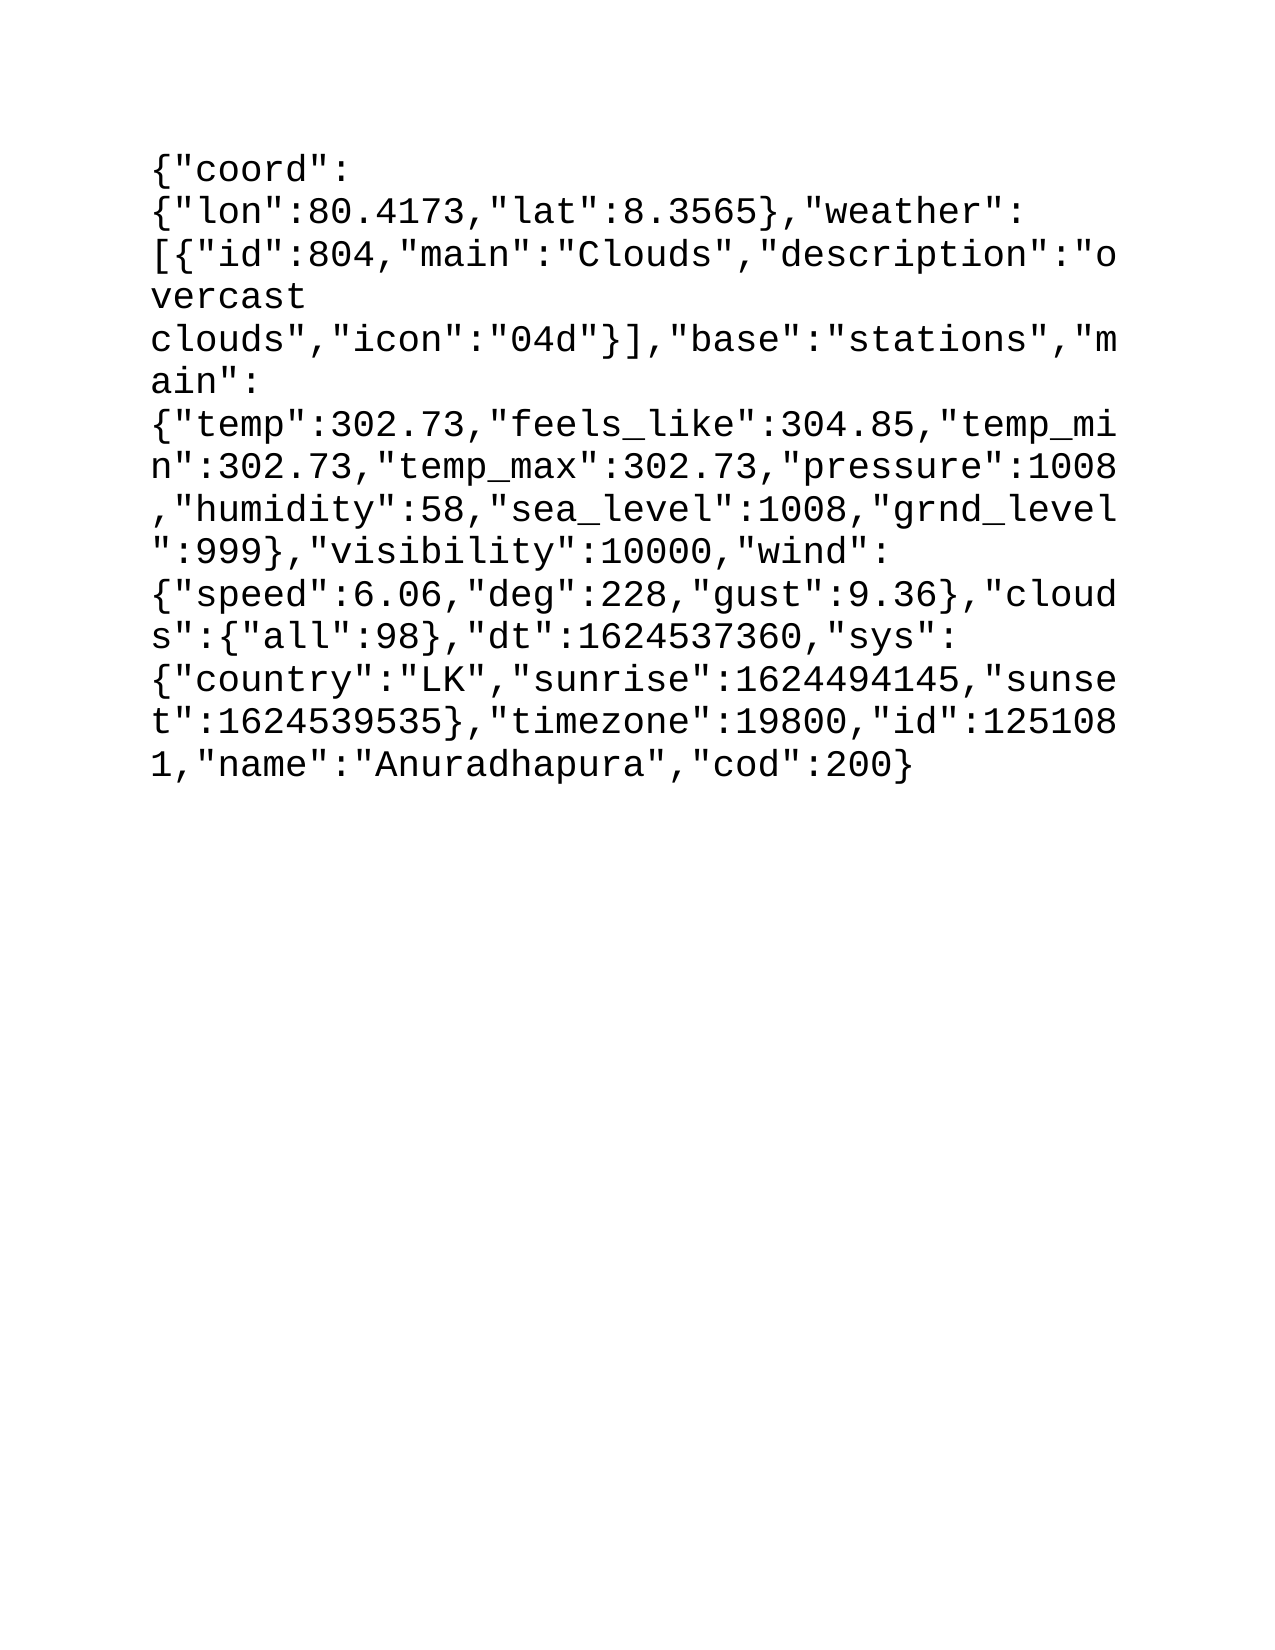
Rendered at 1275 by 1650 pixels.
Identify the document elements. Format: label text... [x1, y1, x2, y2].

text {"coord":{"lon":80.4173,"lat":8.3565},"weather":[{"id":804,"main":"Clouds","description":"overcast clouds","icon":"04d"}],"base":"stations","main":{"temp":302.73,"feels_like":304.85,"temp_min":302.73,"temp_max":302.73,"pressure":1008,"humidity":58,"sea_level":1008,"grnd_level":999},"visibility":10000,"wind":{"speed":6.06,"deg":228,"gust":9.36},"clouds":{"all":98},"dt":1624537360,"sys":{"country":"LK","sunrise":1624494145,"sunset":1624539535},"timezone":19800,"id":1251081,"name":"Anuradhapura","cod":200} [150, 150, 1125, 787]
